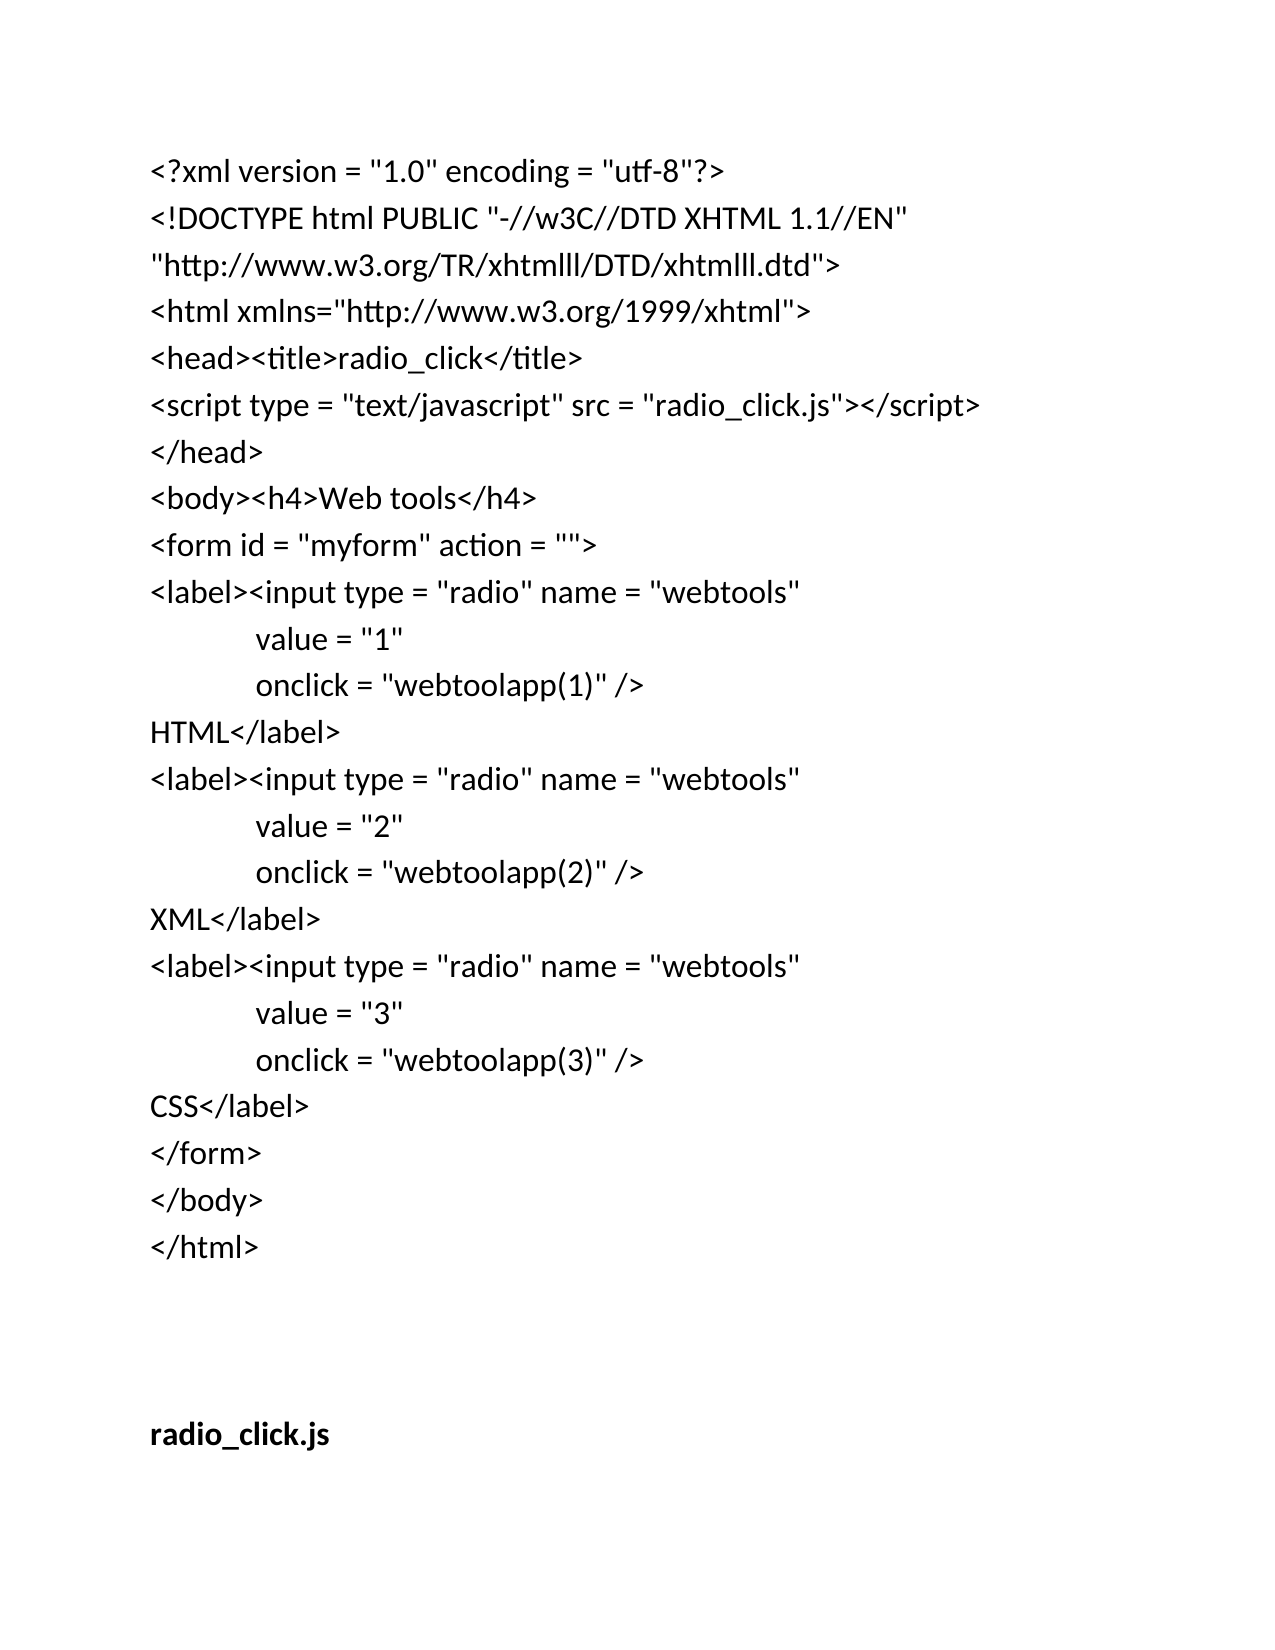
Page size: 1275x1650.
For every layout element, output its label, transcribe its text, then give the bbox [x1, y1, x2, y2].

text onclick = "webtoolapp(2)" /> [150, 852, 1125, 892]
text onclick = "webtoolapp(1)" /> [150, 664, 1125, 705]
text onclick = "webtoolapp(3)" /> [150, 1039, 1125, 1079]
text value = "1" [150, 618, 1125, 658]
text radio_click.js [150, 1413, 1125, 1453]
text <label><input type = "radio" name = "webtools" [150, 758, 1125, 799]
text <head><title>radio_click</title> [150, 337, 1125, 378]
text <html xmlns="http://www.w3.org/1999/xhtml"> [150, 290, 1125, 331]
text CSS</label> [150, 1085, 1125, 1126]
text </html> [150, 1226, 1125, 1266]
text XML</label> [150, 898, 1125, 939]
text HTML</label> [150, 711, 1125, 752]
text <?xml version = "1.0" encoding = "utf-8"?> [150, 150, 1125, 191]
text value = "3" [150, 992, 1125, 1033]
text <label><input type = "radio" name = "webtools" [150, 945, 1125, 986]
text </body> [150, 1179, 1125, 1220]
text <!DOCTYPE html PUBLIC "-//w3C//DTD XHTML 1.1//EN" [150, 197, 1125, 237]
text <script type = "text/javascript" src = "radio_click.js"></script> [150, 384, 1125, 424]
text <label><input type = "radio" name = "webtools" [150, 571, 1125, 612]
text "http://www.w3.org/TR/xhtmlll/DTD/xhtmlll.dtd"> [150, 243, 1125, 284]
text value = "2" [150, 805, 1125, 846]
text </head> [150, 431, 1125, 471]
text <body><h4>Web tools</h4> [150, 477, 1125, 518]
text <form id = "myform" action = ""> [150, 524, 1125, 565]
text </form> [150, 1132, 1125, 1173]
